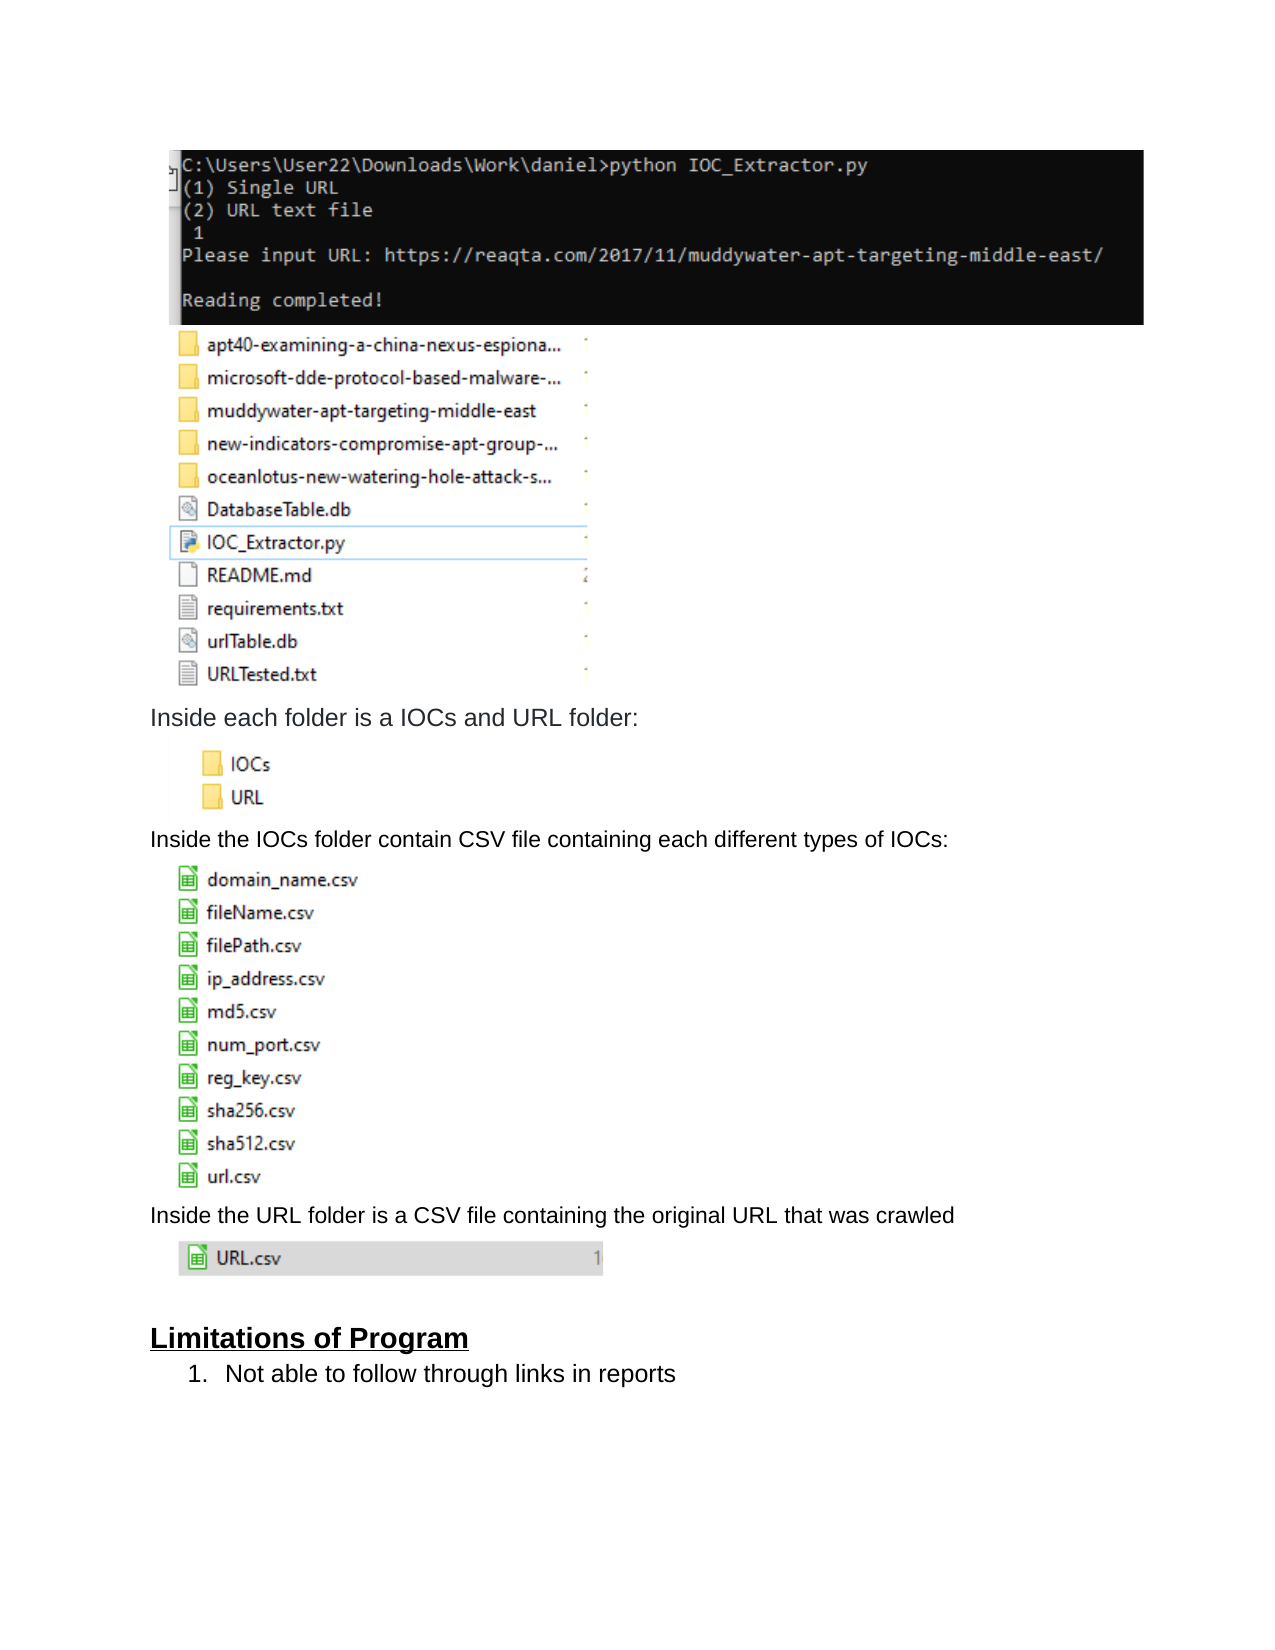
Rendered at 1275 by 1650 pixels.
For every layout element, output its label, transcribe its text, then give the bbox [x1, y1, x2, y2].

text Inside each folder is a IOCs and URL folder: [150, 703, 1125, 732]
text Inside the URL folder is a CSV file containing the original URL that was crawled [150, 1202, 1125, 1228]
list Not able to follow through links in reports [187, 1359, 1125, 1388]
text Inside the IOCs folder contain CSV file containing each different types of IOCs: [150, 826, 1125, 852]
text Limitations of Program [150, 1321, 1125, 1354]
